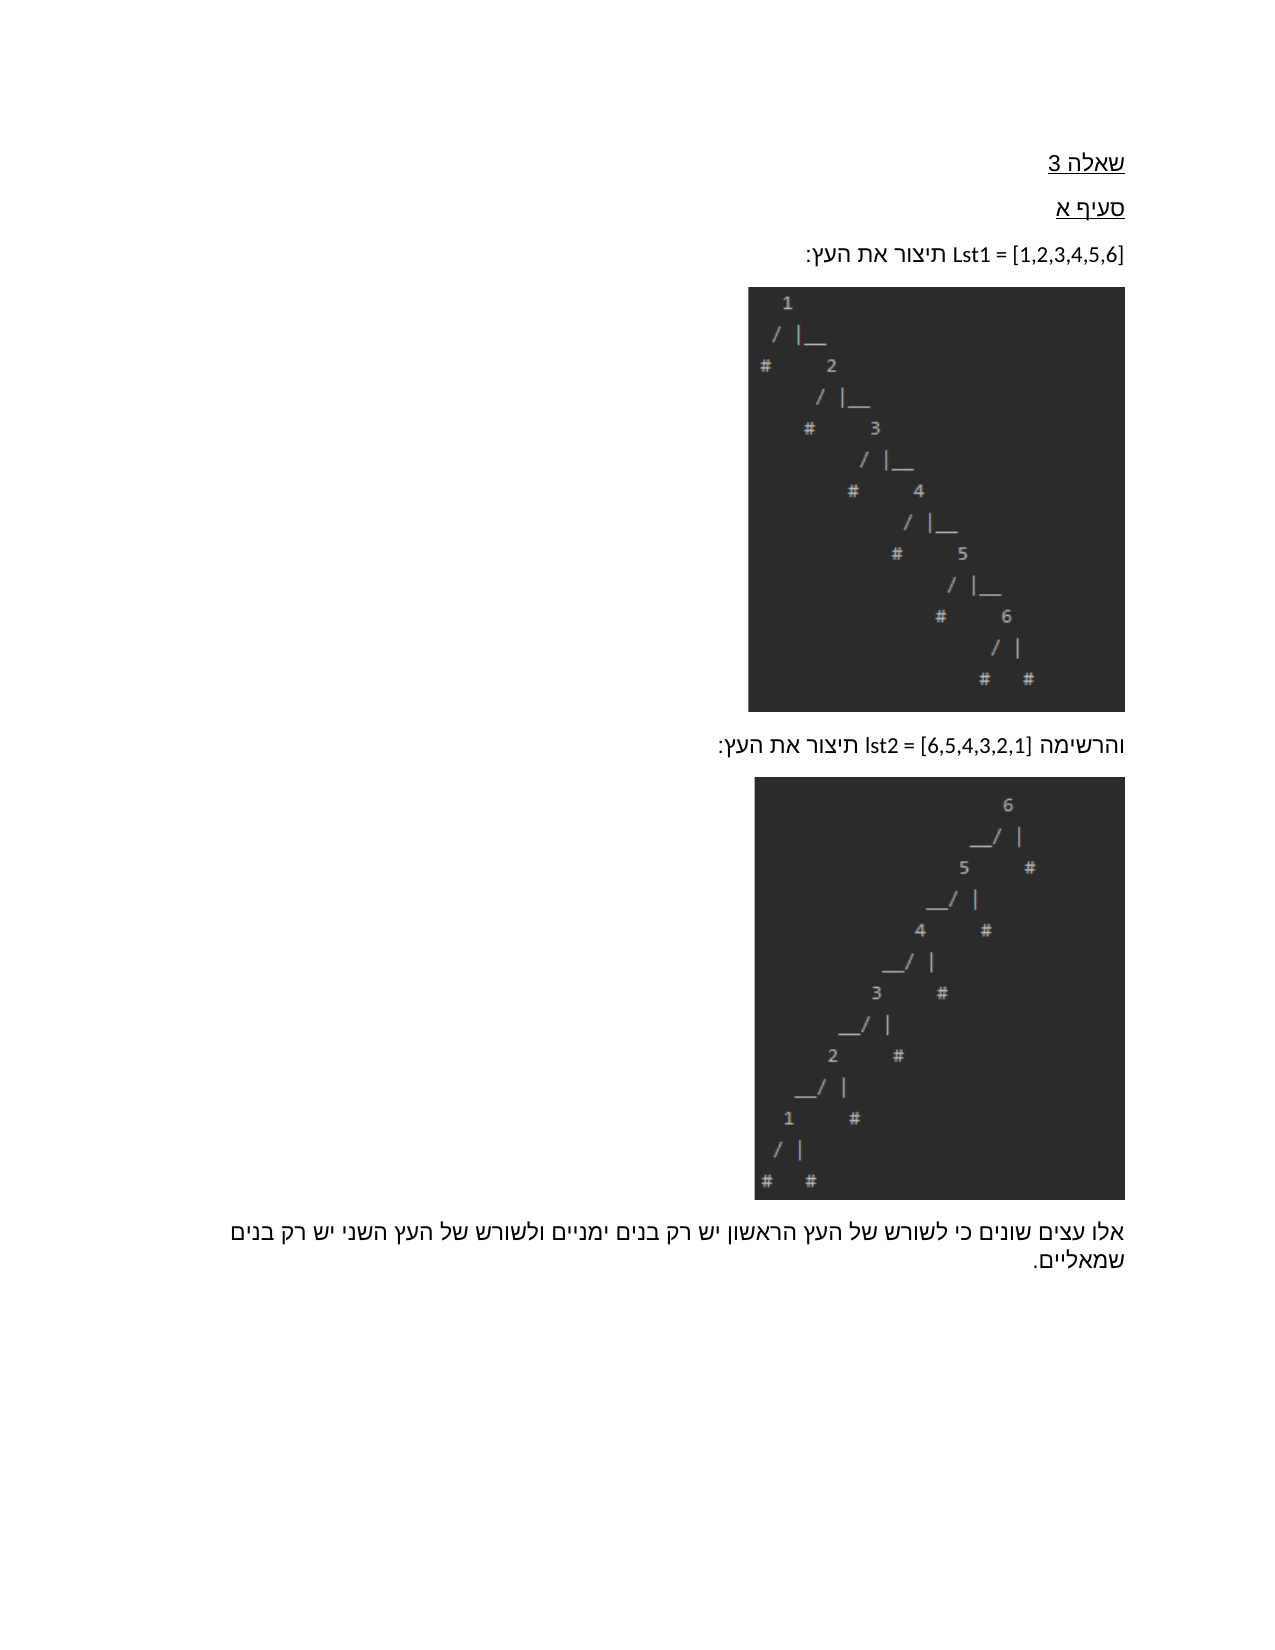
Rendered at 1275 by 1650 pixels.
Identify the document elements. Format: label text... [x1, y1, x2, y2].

picture [748, 287, 1125, 712]
text Lst1 = [1,2,3,4,5,6] תיצור את העץ: [150, 240, 1125, 268]
text שאלה 3 [150, 150, 1125, 176]
picture [754, 777, 1125, 1200]
text והרשימה lst2 = [6,5,4,3,2,1] תיצור את העץ: [150, 731, 1125, 759]
text סעיף א [150, 195, 1125, 221]
text אלו עצים שונים כי לשורש של העץ הראשון יש רק בנים ימניים ולשורש של העץ השני יש רק בנים שמאליים. [150, 1218, 1125, 1273]
